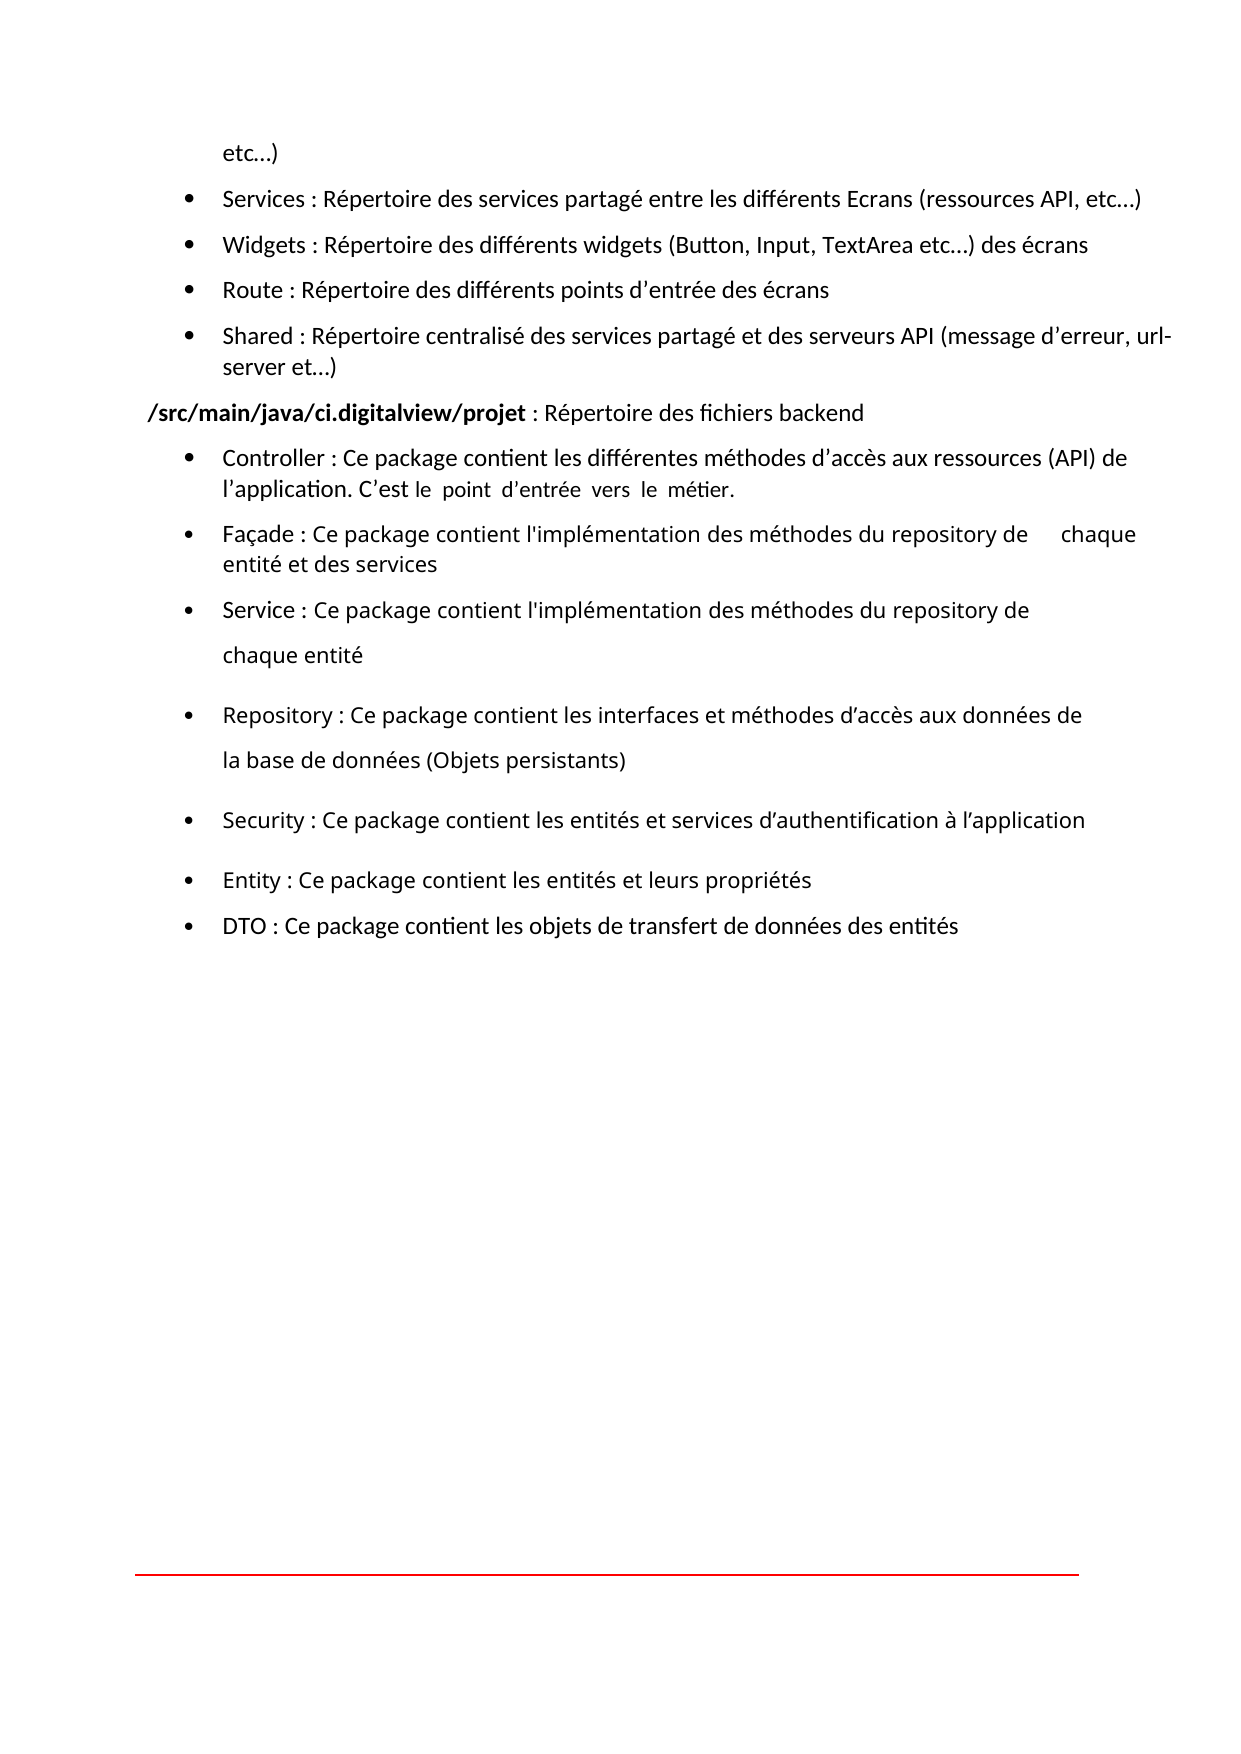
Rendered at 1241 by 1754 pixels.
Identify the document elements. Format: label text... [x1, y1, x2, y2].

list Services : Répertoire des services partagé entre les différents Ecrans (ressources API, etc…) [185, 183, 1194, 214]
list Shared : Répertoire centralisé des services partagé et des serveurs API (message d’erreur, url-server et…) [185, 320, 1194, 381]
list Entity : Ce package contient les entités et leurs propriétés [185, 865, 1093, 895]
list DTO : Ce package contient les objets de transfert de données des entités [185, 910, 529, 940]
text /src/main/java/ci.digitalview/projet : Répertoire des fichiers backend [147, 397, 1194, 427]
list DTO : Ce package contient les objets de transfert de données des entités [842, 910, 1194, 940]
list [185, 137, 1194, 168]
list Service : Ce package contient l'implémentation des méthodes du repository de chaque entité [185, 594, 1093, 670]
list Security : Ce package contient les entités et services d’authentification à l’application [185, 805, 1093, 835]
list Façade : Ce package contient l'implémentation des méthodes du repository de chaque entité et des services [185, 519, 1194, 579]
list Route : Répertoire des différents points d’entrée des écrans [185, 275, 1194, 305]
list Controller : Ce package contient les différentes méthodes d’accès aux ressources (API) de l’application. C’est le point d’entrée vers le métier. [185, 443, 1194, 504]
list Repository : Ce package contient les interfaces et méthodes d’accès aux données de la base de données (Objets persistants) [185, 700, 1093, 775]
list Widgets : Répertoire des différents widgets (Button, Input, TextArea etc…) des écrans [185, 229, 1194, 259]
